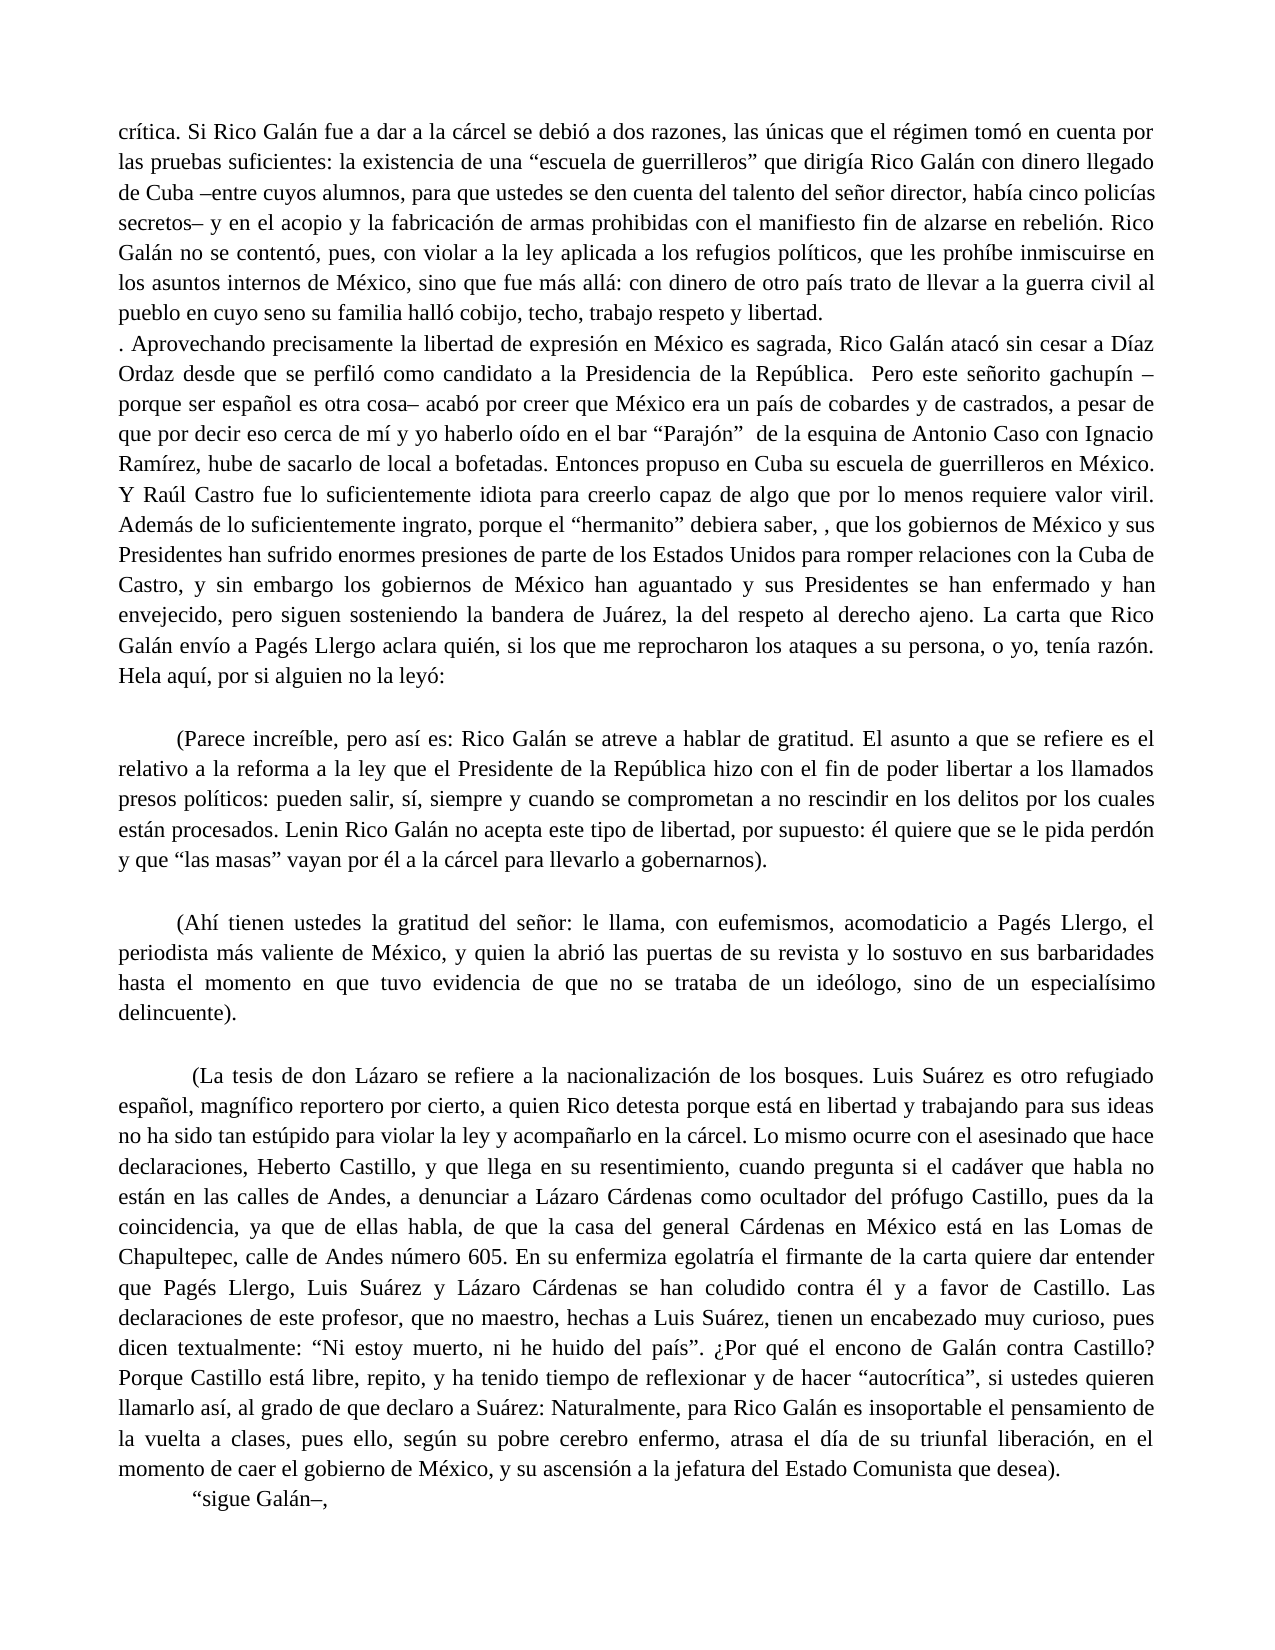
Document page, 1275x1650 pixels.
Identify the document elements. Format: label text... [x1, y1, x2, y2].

text “sigue Galán–, [118, 1485, 1157, 1511]
text (Ahí tienen ustedes la gratitud del señor: le llama, con eufemismos, acomodaticio a Pagés Llergo, el periodista más valiente de México, y quien la abrió las puertas de su revista y lo sostuvo en sus barbaridades hasta el momento en que tuvo evidencia de que no se trataba de un ideólogo, sino de un especialísimo delincuente). [118, 909, 1157, 1026]
text . Aprovechando precisamente la libertad de expresión en México es sagrada, Rico Galán atacó sin cesar a Díaz Ordaz desde que se perfiló como candidato a la Presidencia de la República. Pero este señorito gachupín –porque ser español es otra cosa– acabó por creer que México era un país de cobardes y de castrados, a pesar de que por decir eso cerca de mí y yo haberlo oído en el bar “Parajón” de la esquina de Antonio Caso con Ignacio Ramírez, hube de sacarlo de local a bofetadas. Entonces propuso en Cuba su escuela de guerrilleros en México. Y Raúl Castro fue lo suficientemente idiota para creerlo capaz de algo que por lo menos requiere valor viril. Además de lo suficientemente ingrato, porque el “hermanito” debiera saber, , que los gobiernos de México y sus Presidentes han sufrido enormes presiones de parte de los Estados Unidos para romper relaciones con la Cuba de Castro, y sin embargo los gobiernos de México han aguantado y sus Presidentes se han enfermado y han envejecido, pero siguen sosteniendo la bandera de Juárez, la del respeto al derecho ajeno. La carta que Rico Galán envío a Pagés Llergo aclara quién, si los que me reprocharon los ataques a su persona, o yo, tenía razón. Hela aquí, por si alguien no la leyó: [118, 329, 1157, 688]
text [118, 118, 1157, 326]
text (La tesis de don Lázaro se refiere a la nacionalización de los bosques. Luis Suárez es otro refugiado español, magnífico reportero por cierto, a quien Rico detesta porque está en libertad y trabajando para sus ideas no ha sido tan estúpido para violar la ley y acompañarlo en la cárcel. Lo mismo ocurre con el asesinado que hace declaraciones, Heberto Castillo, y que llega en su resentimiento, cuando pregunta si el cadáver que habla no están en las calles de Andes, a denunciar a Lázaro Cárdenas como ocultador del prófugo Castillo, pues da la coincidencia, ya que de ellas habla, de que la casa del general Cárdenas en México está en las Lomas de Chapultepec, calle de Andes número 605. En su enfermiza egolatría el firmante de la carta quiere dar entender que Pagés Llergo, Luis Suárez y Lázaro Cárdenas se han coludido contra él y a favor de Castillo. Las declaraciones de este profesor, que no maestro, hechas a Luis Suárez, tienen un encabezado muy curioso, pues dicen textualmente: “Ni estoy muerto, ni he huido del país”. ¿Por qué el encono de Galán contra Castillo? Porque Castillo está libre, repito, y ha tenido tiempo de reflexionar y de hacer “autocrítica”, si ustedes quieren llamarlo así, al grado de que declaro a Suárez: Naturalmente, para Rico Galán es insoportable el pensamiento de la vuelta a clases, pues ello, según su pobre cerebro enfermo, atrasa el día de su triunfal liberación, en el momento de caer el gobierno de México, y su ascensión a la jefatura del Estado Comunista que desea). [118, 1062, 1157, 1481]
text (Parece increíble, pero así es: Rico Galán se atreve a hablar de gratitud. El asunto a que se refiere es el relativo a la reforma a la ley que el Presidente de la República hizo con el fin de poder libertar a los llamados presos políticos: pueden salir, sí, siempre y cuando se comprometan a no rescindir en los delitos por los cuales están procesados. Lenin Rico Galán no acepta este tipo de libertad, por supuesto: él quiere que se le pida perdón y que “las masas” vayan por él a la cárcel para llevarlo a gobernarnos). [118, 725, 1157, 872]
